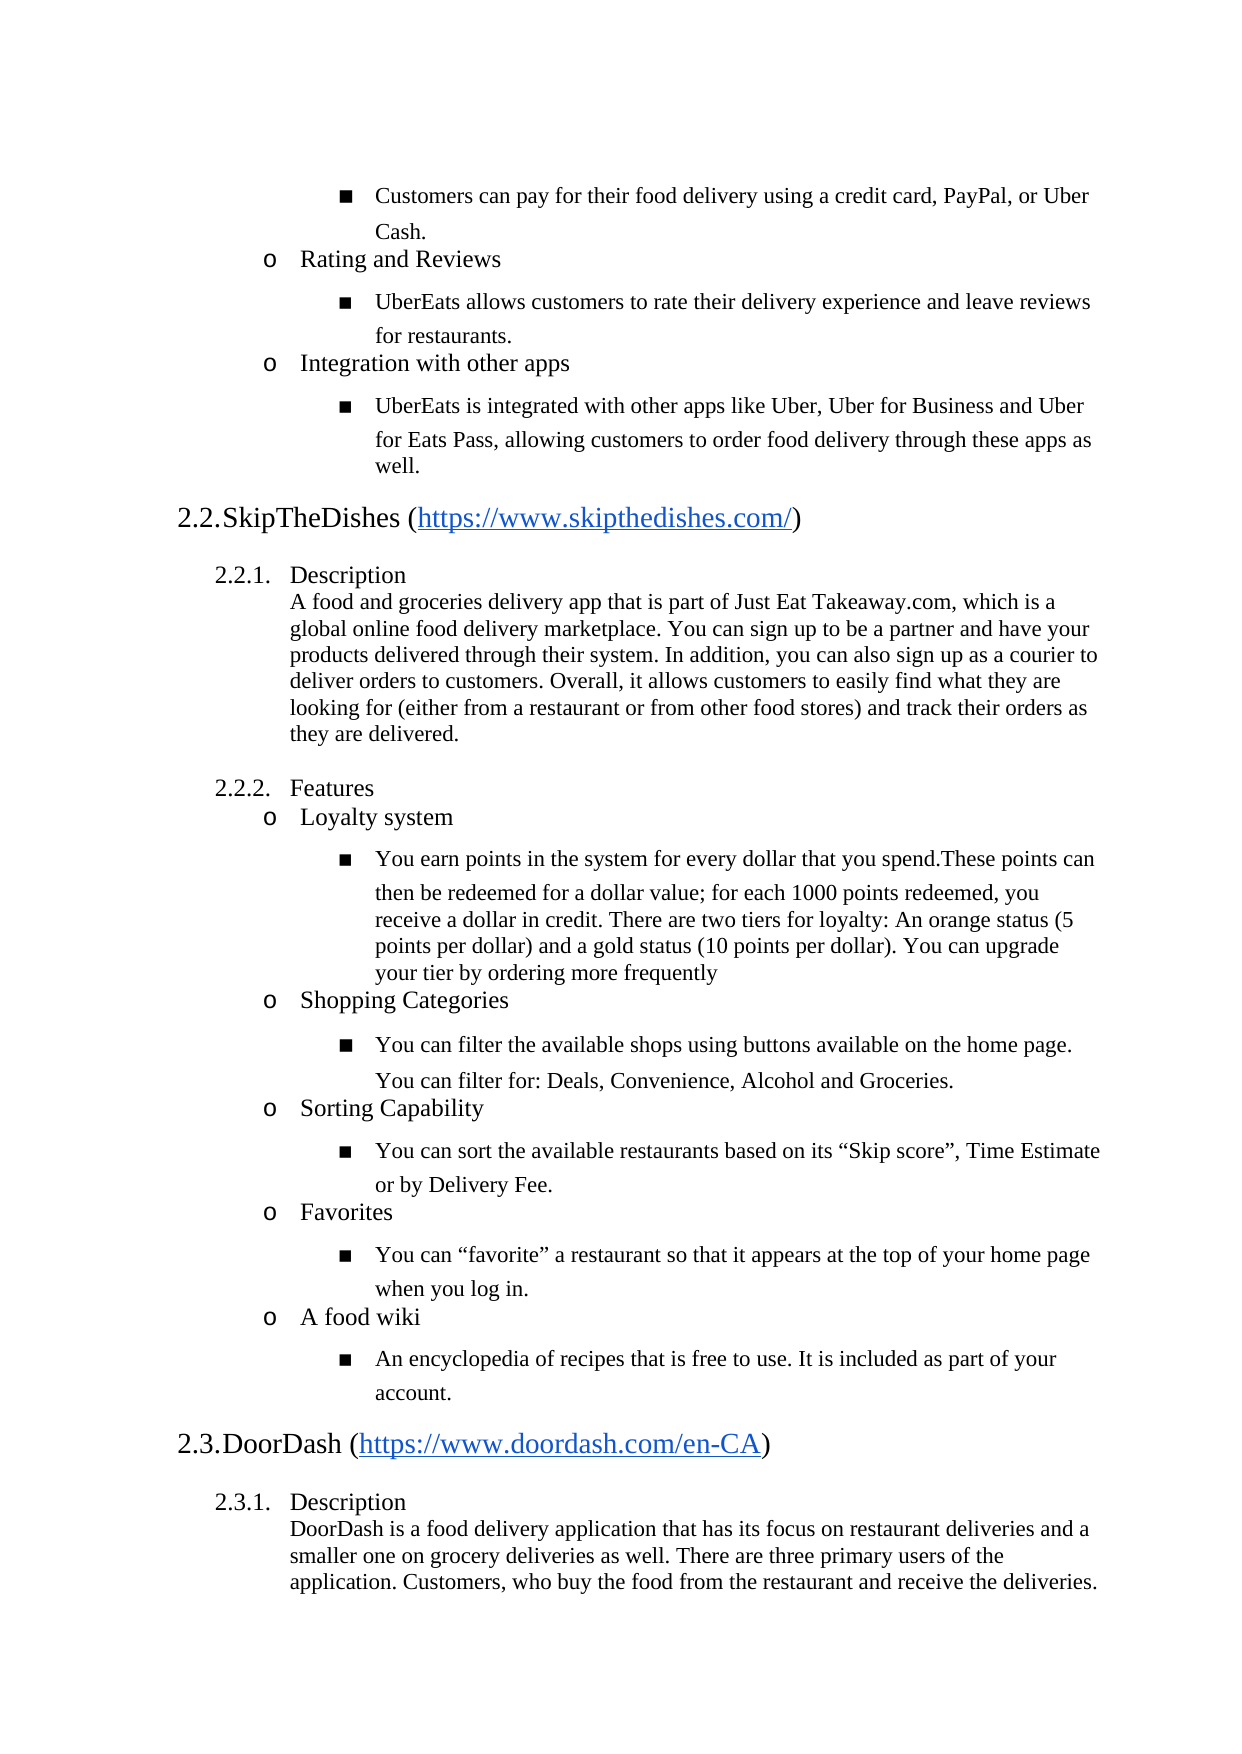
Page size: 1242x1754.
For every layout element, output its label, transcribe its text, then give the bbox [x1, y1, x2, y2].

list UberEats allows customers to rate their delivery experience and leave reviews for restaurants. [337, 275, 1102, 348]
subtitle Description [214, 1487, 1102, 1515]
list You earn points in the system for every dollar that you spend.These points can then be redeemed for a dollar value; for each 1000 points redeemed, you receive a dollar in credit. There are two tiers for loyalty: An orange status (5 points per dollar) and a gold status (10 points per dollar). You can upgrade your tier by ordering more frequently [337, 832, 1102, 985]
list Rating and Reviews [262, 244, 1102, 275]
list UberEats is integrated with other apps like Uber, Uber for Business and Uber for Eats Pass, allowing customers to order food delivery through these apps as well. [337, 379, 1102, 479]
list Shopping Categories [262, 985, 1102, 1016]
list Customers can pay for their food delivery using a credit card, PayPal, or Uber Cash. [337, 167, 1102, 244]
list Integration with other apps [262, 348, 1102, 379]
text A food and groceries delivery app that is part of Just Eat Takeaway.com, which is a global online food delivery marketplace. You can sign up to be a partner and have your products delivered through their system. In addition, you can also sign up as a courier to deliver orders to customers. Overall, it allows customers to easily find what they are looking for (either from a restaurant or from other food stores) and track their orders as they are delivered. [289, 588, 1102, 747]
list Sorting Capability [262, 1093, 1102, 1124]
subtitle Description [214, 560, 1102, 588]
list You can sort the available restaurants based on its “Skip score”, Time Estimate or by Delivery Fee. [337, 1124, 1102, 1197]
list You can “favorite” a restaurant so that it appears at the top of your home page when you log in. [337, 1228, 1102, 1302]
subtitle DoorDash (https://www.doordash.com/en-CA) [177, 1427, 1102, 1460]
list An encyclopedia of recipes that is free to use. It is included as part of your account. [337, 1332, 1102, 1406]
subtitle Features [214, 773, 1102, 802]
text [289, 1515, 1102, 1594]
list A food wiki [262, 1302, 1102, 1332]
subtitle SkipTheDishes (https://www.skipthedishes.com/) [177, 500, 1102, 533]
list Favorites [262, 1197, 1102, 1228]
list You can filter the available shops using buttons available on the home page. You can filter for: Deals, Convenience, Alcohol and Groceries. [337, 1016, 1102, 1093]
list Loyalty system [262, 802, 1102, 832]
